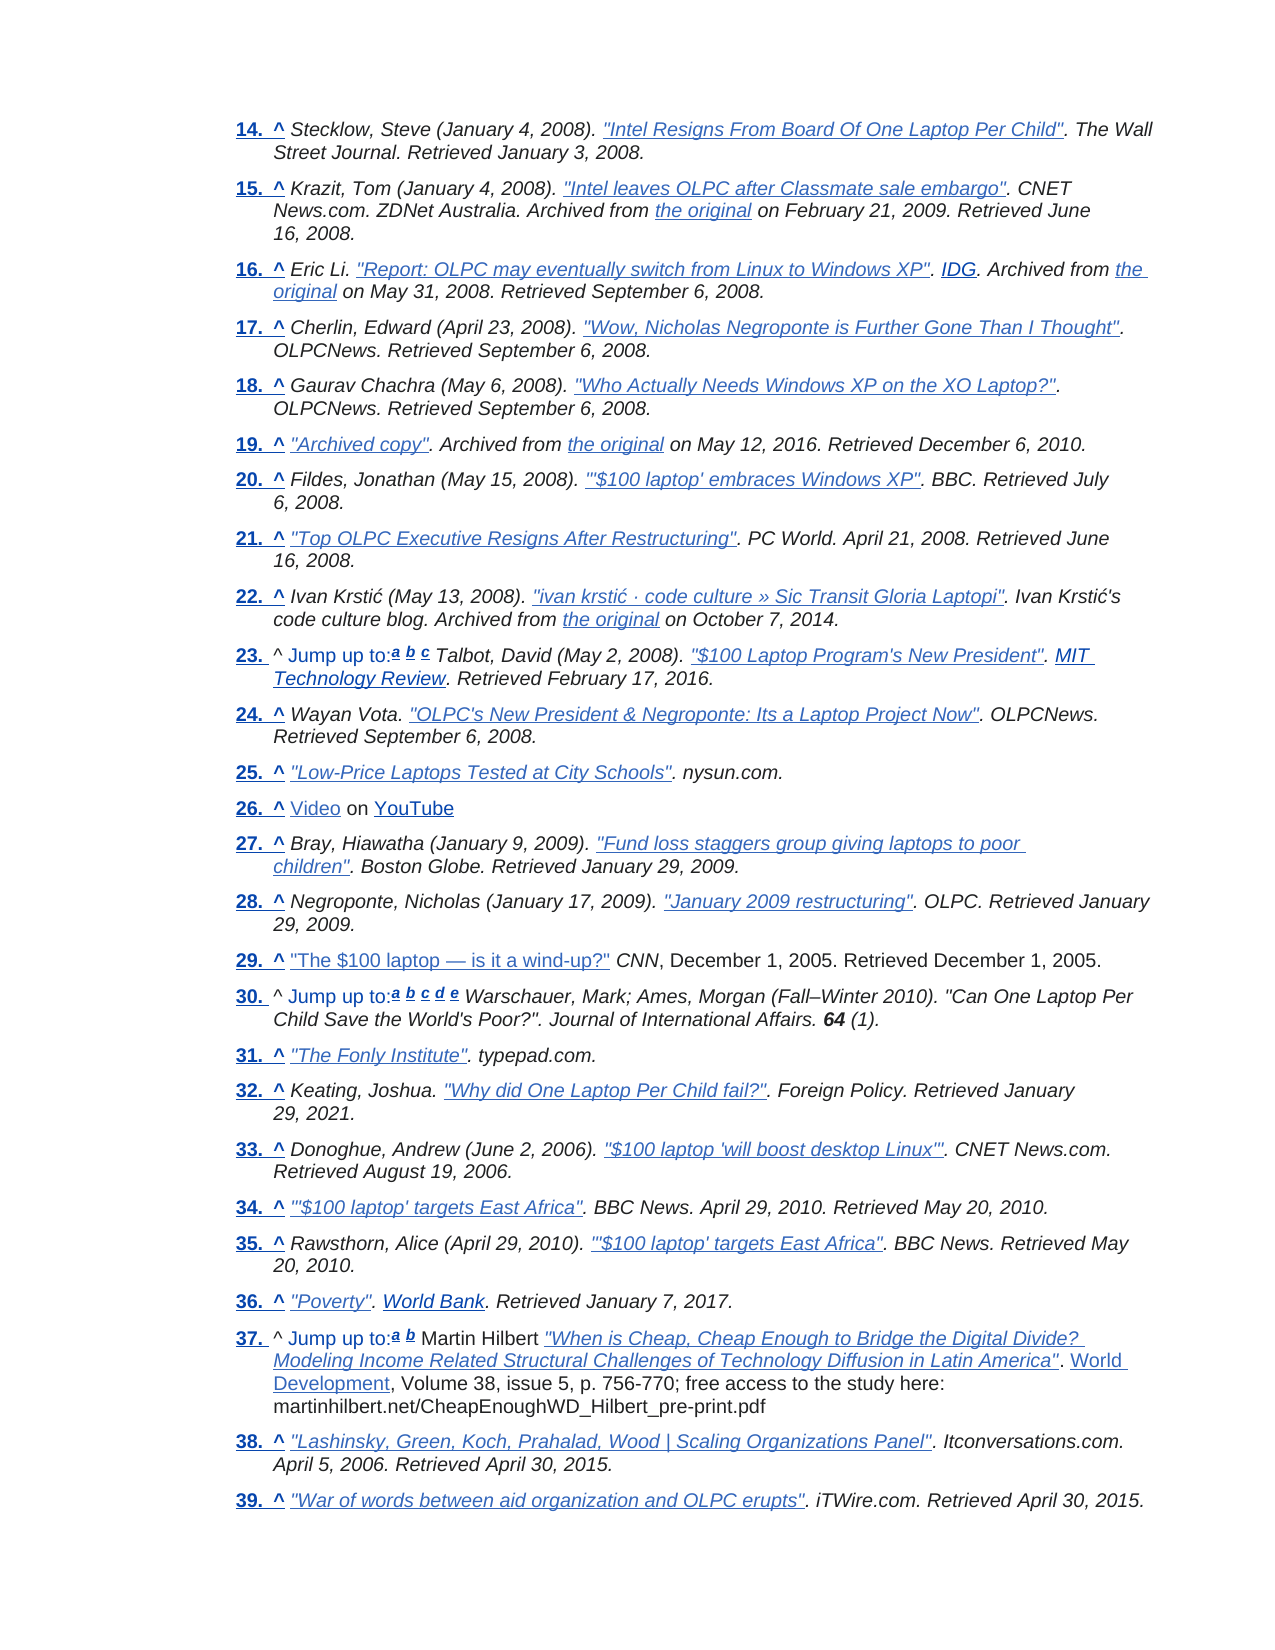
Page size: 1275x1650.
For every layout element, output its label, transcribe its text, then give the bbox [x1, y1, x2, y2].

list ^ "Lashinsky, Green, Koch, Prahalad, Wood | Scaling Organizations Panel". Itconversations.com. April 5, 2006. Retrieved April 30, 2015. [236, 1430, 1157, 1476]
list ^ Cherlin, Edward (April 23, 2008). "Wow, Nicholas Negroponte is Further Gone Than I Thought". OLPCNews. Retrieved September 6, 2008. [236, 316, 1157, 361]
list ^ Video on YouTube [236, 796, 1157, 819]
list ^ Wayan Vota. "OLPC's New President & Negroponte: Its a Laptop Project Now". OLPCNews. Retrieved September 6, 2008. [236, 702, 1157, 748]
list ^ "War of words between aid organization and OLPC erupts". iTWire.com. Retrieved April 30, 2015. [236, 1488, 1157, 1511]
list ^ Negroponte, Nicholas (January 17, 2009). "January 2009 restructuring". OLPC. Retrieved January 29, 2009. [236, 890, 1157, 936]
list ^ Ivan Krstić (May 13, 2008). "ivan krstić · code culture » Sic Transit Gloria Laptopi". Ivan Krstić's code culture blog. Archived from the original on October 7, 2014. [236, 585, 1157, 630]
list ^ Keating, Joshua. "Why did One Laptop Per Child fail?". Foreign Policy. Retrieved January 29, 2021. [236, 1079, 1157, 1124]
list ^ Jump up to:a b c d e Warschauer, Mark; Ames, Morgan (Fall–Winter 2010). "Can One Laptop Per Child Save the World's Poor?". Journal of International Affairs. 64 (1). [236, 984, 1157, 1031]
list ^ Rawsthorn, Alice (April 29, 2010). "'$100 laptop' targets East Africa". BBC News. Retrieved May 20, 2010. [236, 1231, 1157, 1277]
list ^ "Poverty". World Bank. Retrieved January 7, 2017. [236, 1290, 1157, 1312]
list ^ "Top OLPC Executive Resigns After Restructuring". PC World. April 21, 2008. Retrieved June 16, 2008. [236, 526, 1157, 572]
list ^ "'$100 laptop' targets East Africa". BBC News. April 29, 2010. Retrieved May 20, 2010. [236, 1196, 1157, 1218]
list ^ Donoghue, Andrew (June 2, 2006). "$100 laptop 'will boost desktop Linux'". CNET News.com. Retrieved August 19, 2006. [236, 1137, 1157, 1183]
list ^ "Low-Price Laptops Tested at City Schools". nysun.com. [236, 761, 1157, 783]
list ^ Gaurav Chachra (May 6, 2008). "Who Actually Needs Windows XP on the XO Laptop?". OLPCNews. Retrieved September 6, 2008. [236, 374, 1157, 419]
list ^ Jump up to:a b c Talbot, David (May 2, 2008). "$100 Laptop Program's New President". MIT Technology Review. Retrieved February 17, 2016. [236, 643, 1157, 689]
list ^ "The $100 laptop — is it a wind-up?" CNN, December 1, 2005. Retrieved December 1, 2005. [236, 949, 1157, 971]
list ^ Eric Li. "Report: OLPC may eventually switch from Linux to Windows XP". IDG. Archived from the original on May 31, 2008. Retrieved September 6, 2008. [236, 257, 1157, 303]
list ^ Fildes, Jonathan (May 15, 2008). "'$100 laptop' embraces Windows XP". BBC. Retrieved July 6, 2008. [236, 468, 1157, 513]
list ^ Krazit, Tom (January 4, 2008). "Intel leaves OLPC after Classmate sale embargo". CNET News.com. ZDNet Australia. Archived from the original on February 21, 2009. Retrieved June 16, 2008. [236, 176, 1157, 244]
list ^ Stecklow, Steve (January 4, 2008). "Intel Resigns From Board Of One Laptop Per Child". The Wall Street Journal. Retrieved January 3, 2008. [236, 118, 1157, 163]
list ^ Jump up to:a b Martin Hilbert "When is Cheap, Cheap Enough to Bridge the Digital Divide? Modeling Income Related Structural Challenges of Technology Diffusion in Latin America". World Development, Volume 38, issue 5, p. 756-770; free access to the study here: martinhilbert.net/CheapEnoughWD_Hilbert_pre-print.pdf [236, 1325, 1157, 1417]
list ^ Bray, Hiawatha (January 9, 2009). "Fund loss staggers group giving laptops to poor children". Boston Globe. Retrieved January 29, 2009. [236, 832, 1157, 877]
list ^ "The Fonly Institute". typepad.com. [236, 1043, 1157, 1066]
list ^ "Archived copy". Archived from the original on May 12, 2016. Retrieved December 6, 2010. [236, 432, 1157, 455]
